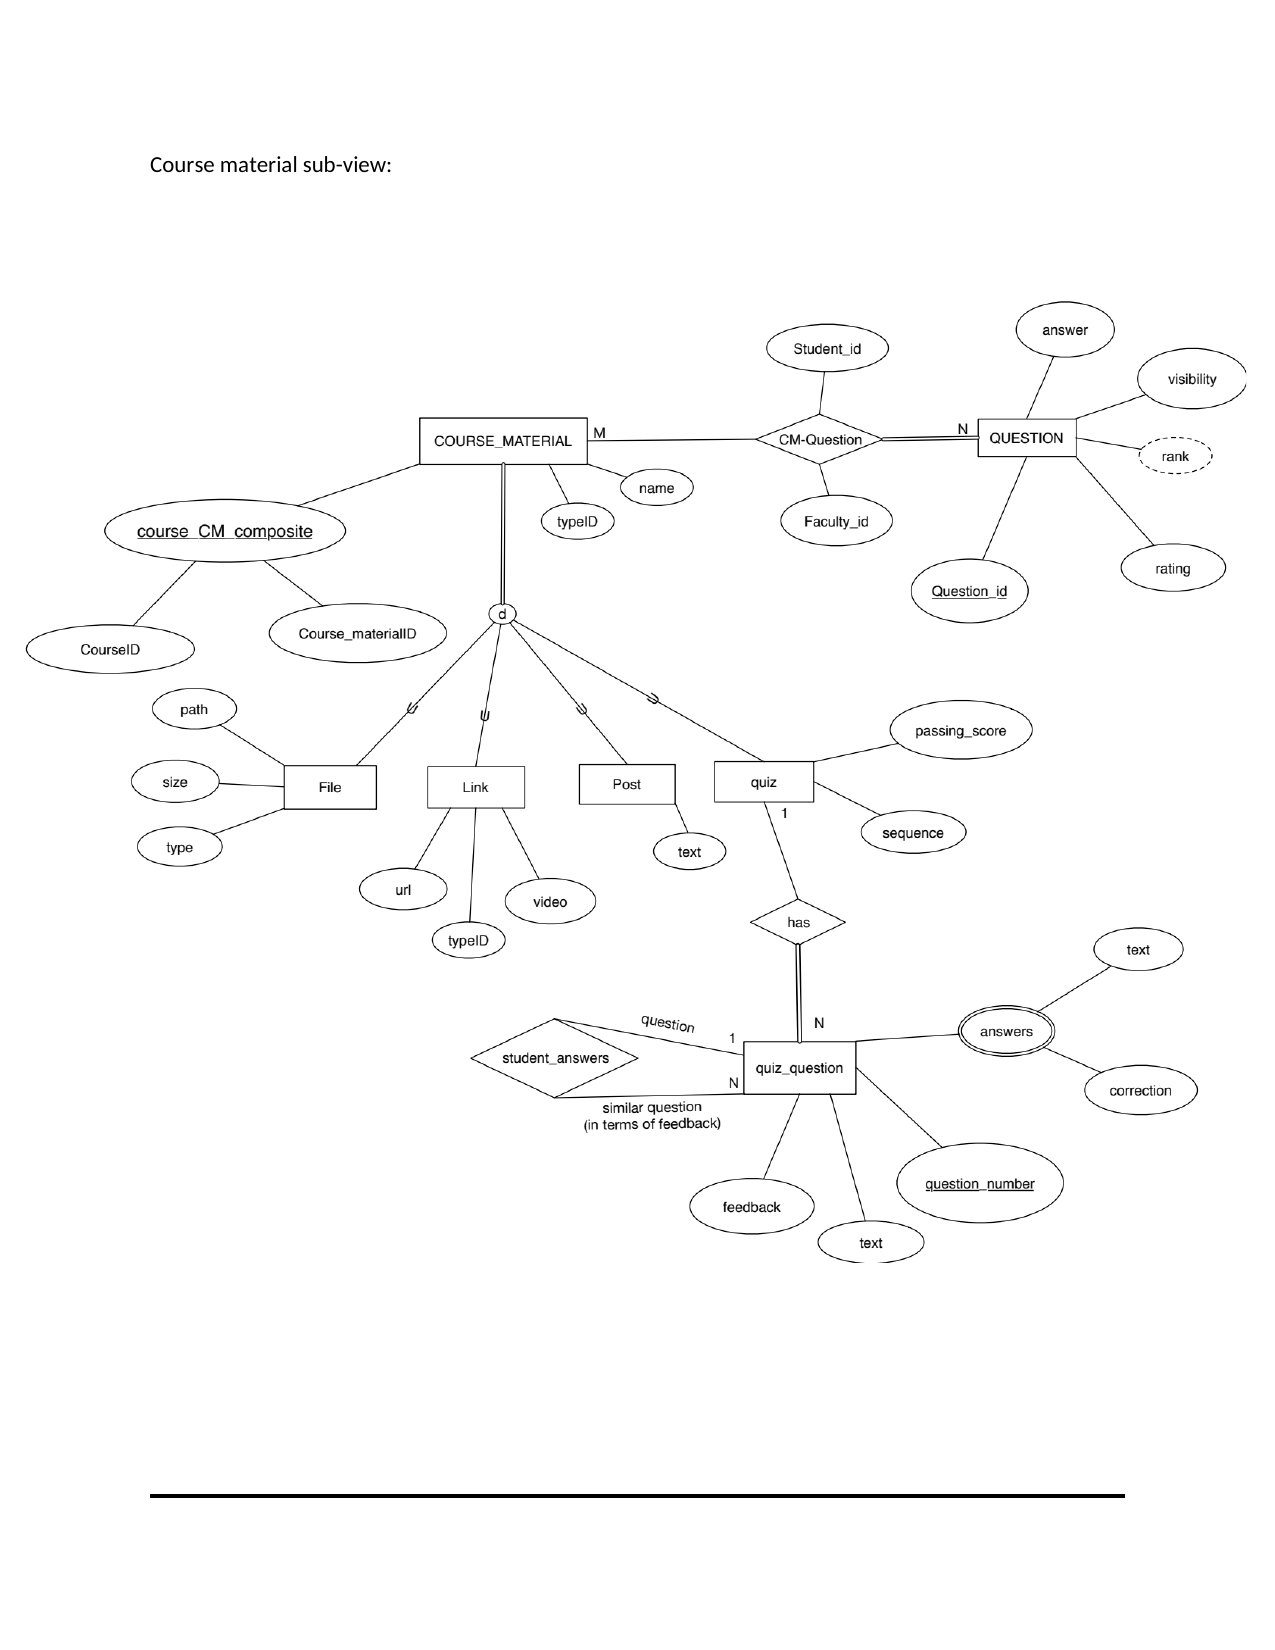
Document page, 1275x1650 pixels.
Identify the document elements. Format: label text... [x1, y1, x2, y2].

text Course material sub-view: [150, 150, 1125, 178]
